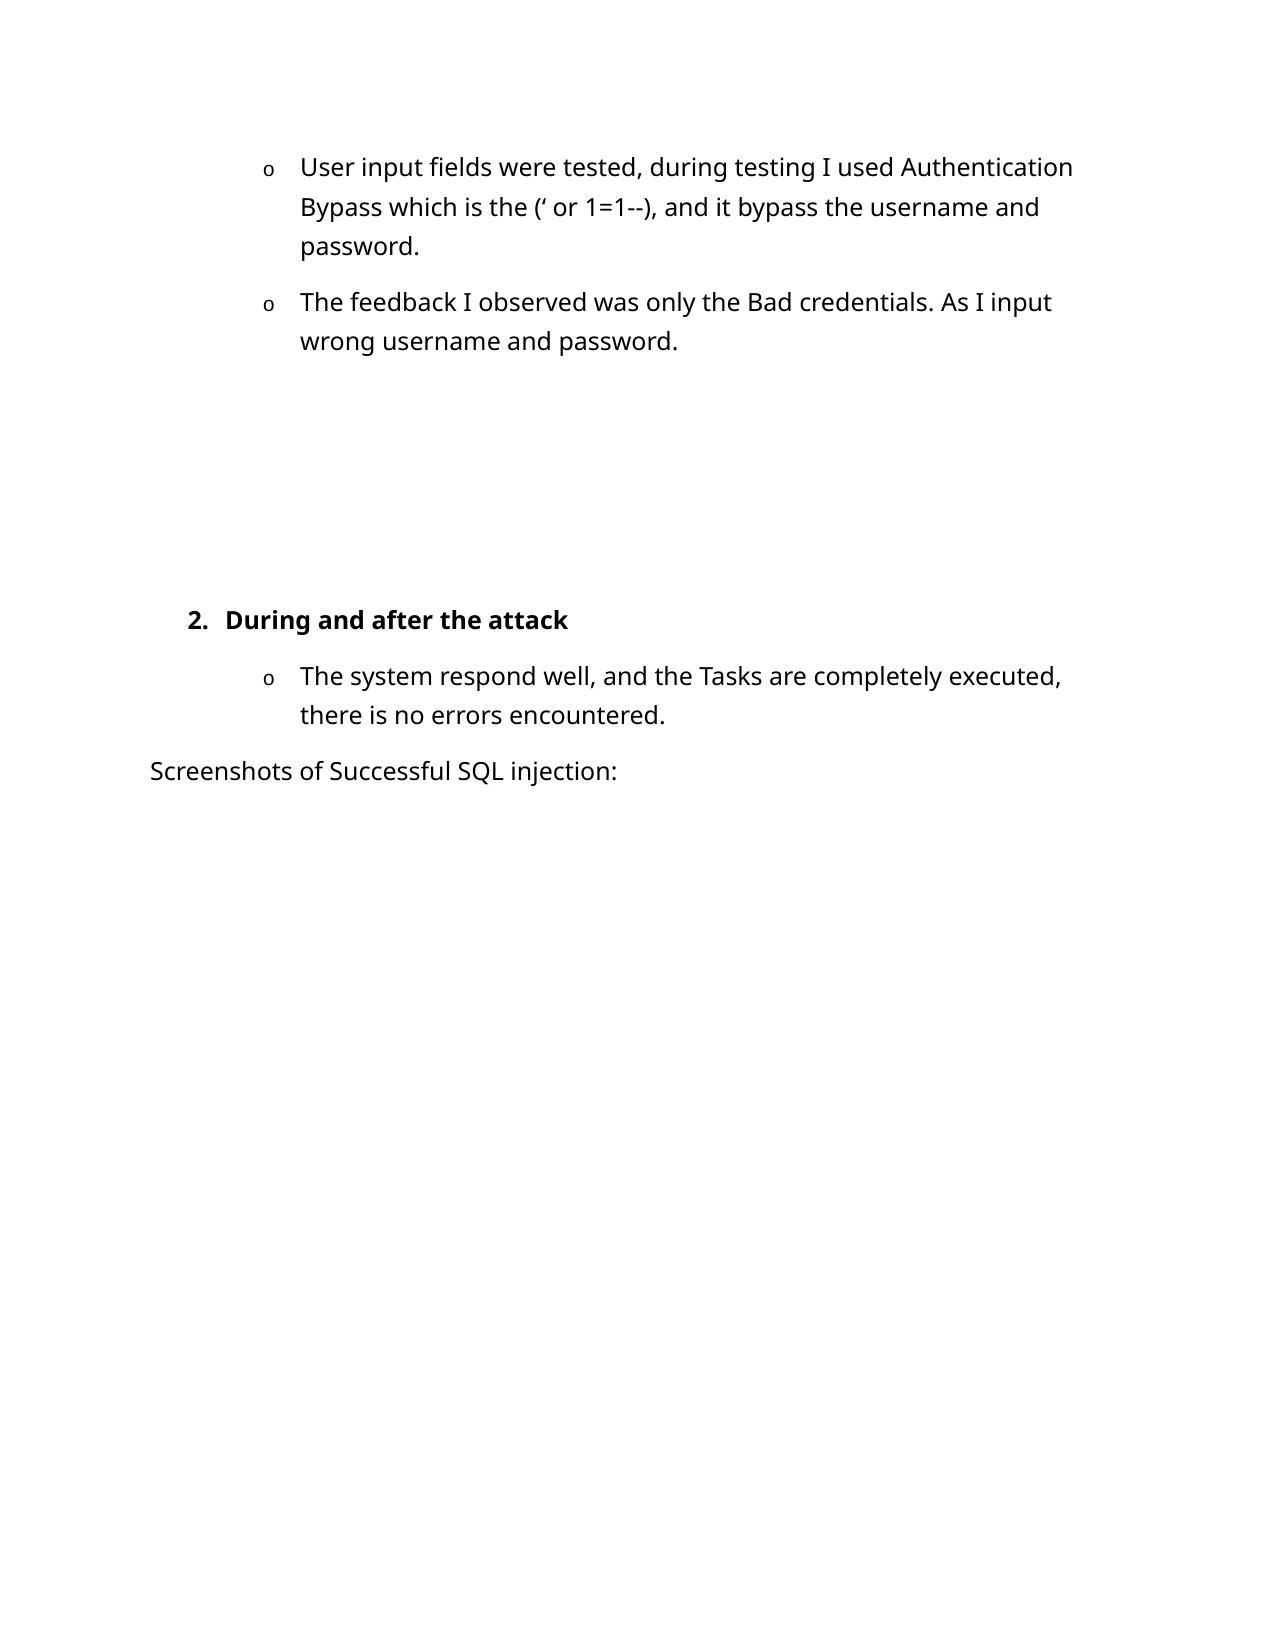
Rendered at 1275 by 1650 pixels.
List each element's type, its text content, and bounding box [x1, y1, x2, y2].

list The feedback I observed was only the Bad credentials. As I input wrong username and password. [262, 284, 1125, 357]
list The system respond well, and the Tasks are completely executed, there is no errors encountered. [262, 658, 1125, 732]
list During and after the attack [187, 602, 1125, 637]
list User input fields were tested, during testing I used Authentication Bypass which is the (‘ or 1=1--), and it bypass the username and password. [262, 150, 1125, 262]
text Screenshots of Successful SQL injection: [150, 753, 1125, 787]
